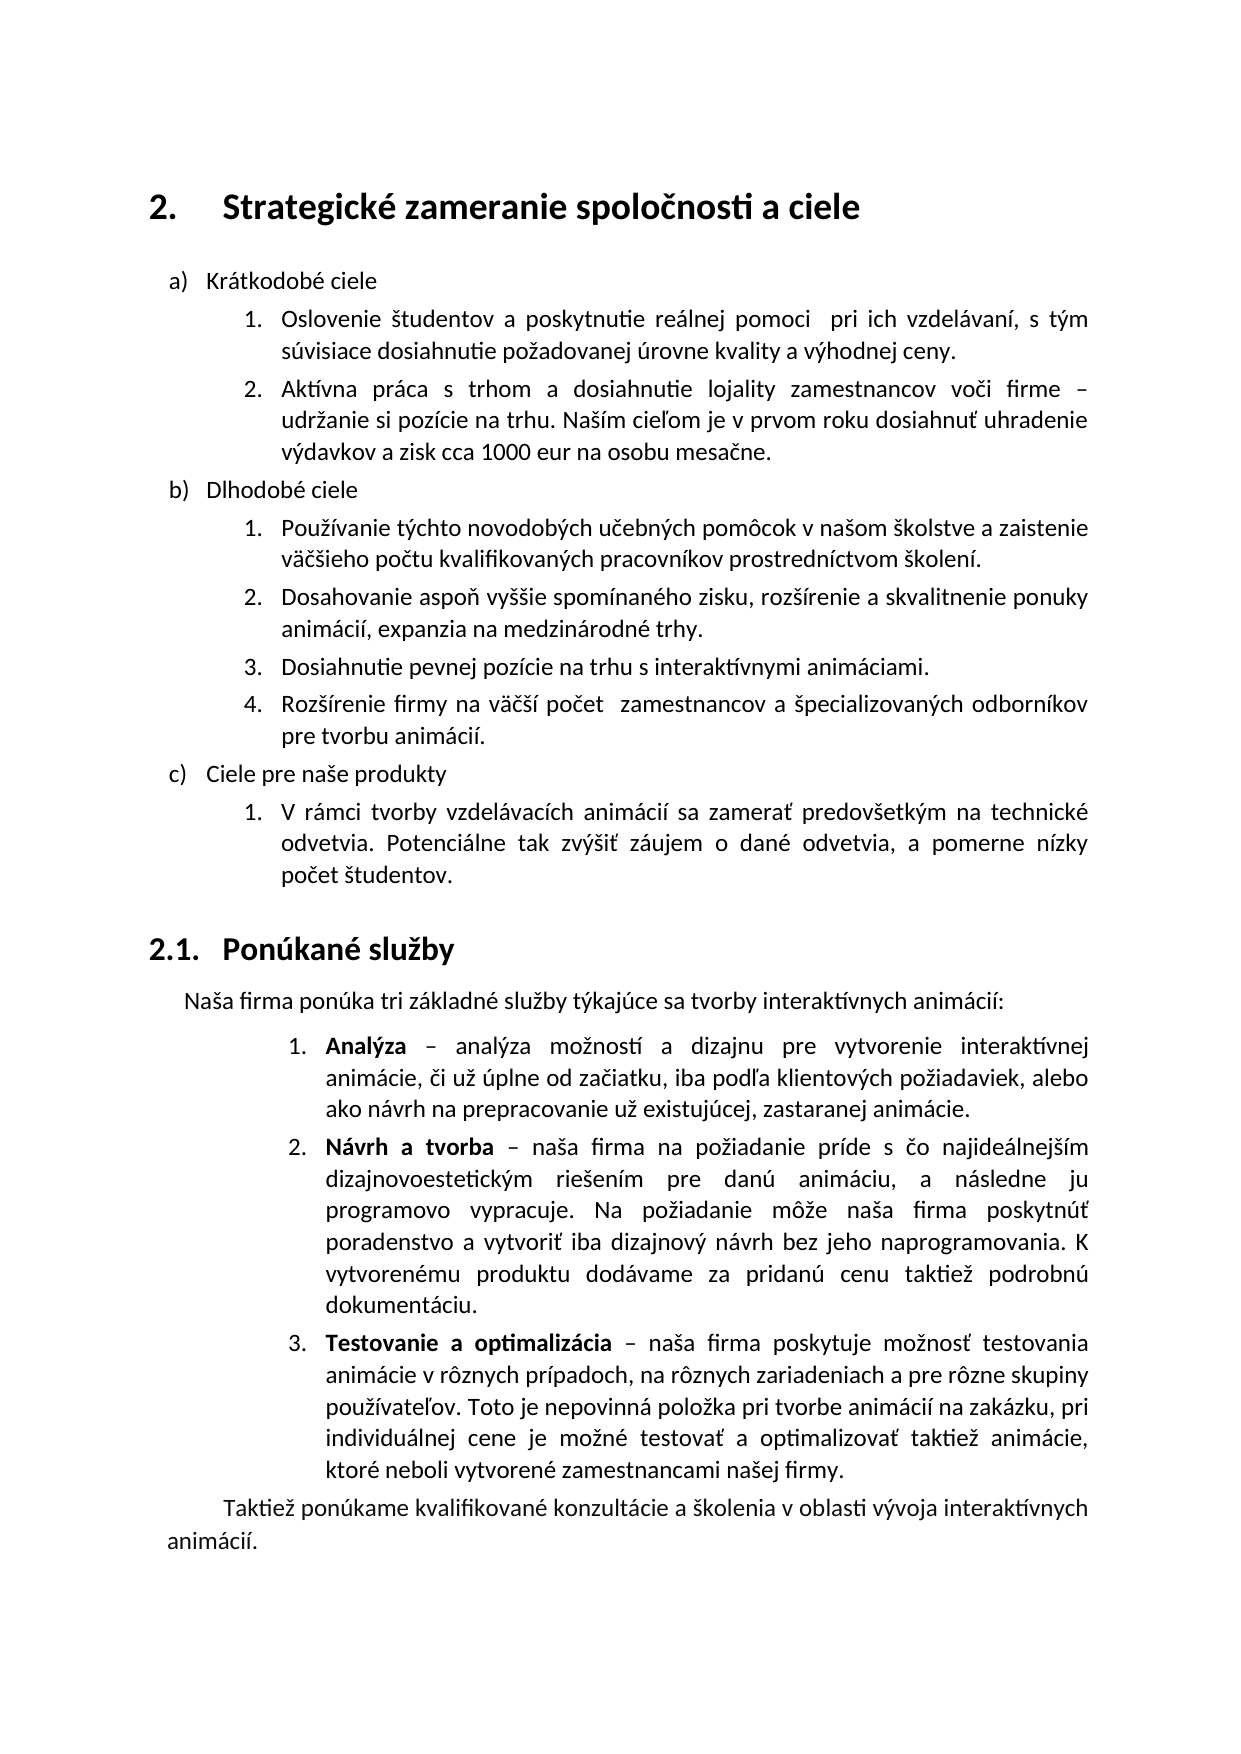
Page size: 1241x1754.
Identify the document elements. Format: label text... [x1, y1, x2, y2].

list Dlhodobé ciele [169, 474, 1089, 504]
text Naša firma ponúka tri základné služby týkajúce sa tvorby interaktívnych animácií: [148, 985, 1091, 1015]
text Ponúkané služby [148, 928, 1091, 969]
list Oslovenie študentov a poskytnutie reálnej pomoci pri ich vzdelávaní, s tým súvisiace dosiahnutie požadovanej úrovne kvality a výhodnej ceny. [244, 303, 1089, 366]
list Dosahovanie aspoň vyššie spomínaného zisku, rozšírenie a skvalitnenie ponuky animácií, expanzia na medzinárodné trhy. [244, 581, 1089, 643]
list Testovanie a optimalizácia – naša firma poskytuje možnosť testovania animácie v rôznych prípadoch, na rôznych zariadeniach a pre rôzne skupiny používateľov. Toto je nepovinná položka pri tvorbe animácií na zakázku, pri individuálnej cene je možné testovať a optimalizovať taktiež animácie, ktoré neboli vytvorené zamestnancami našej firmy. [288, 1327, 1089, 1485]
list Dosiahnutie pevnej pozície na trhu s interaktívnymi animáciami. [244, 651, 1089, 681]
list Aktívna práca s trhom a dosiahnutie lojality zamestnancov voči firme – udržanie si pozície na trhu. Naším cieľom je v prvom roku dosiahnuť uhradenie výdavkov a zisk cca 1000 eur na osobu mesačne. [244, 373, 1089, 467]
list Krátkodobé ciele [169, 266, 1089, 296]
list Návrh a tvorba – naša firma na požiadanie príde s čo najideálnejším dizajnovoestetickým riešením pre danú animáciu, a následne ju programovo vypracuje. Na požiadanie môže naša firma poskytnúť poradenstvo a vytvoriť iba dizajnový návrh bez jeho naprogramovania. K vytvorenému produktu dodávame za pridanú cenu taktiež podrobnú dokumentáciu. [288, 1131, 1089, 1320]
list V rámci tvorby vzdelávacích animácií sa zamerať predovšetkým na technické odvetvia. Potenciálne tak zvýšiť záujem o dané odvetvia, a pomerne nízky počet študentov. [244, 796, 1090, 890]
text Taktiež ponúkame kvalifikované konzultácie a školenia v oblasti vývoja interaktívnych animácií. [167, 1492, 1090, 1555]
text Strategické zameranie spoločnosti a ciele [148, 183, 1091, 228]
list Používanie týchto novodobých učebných pomôcok v našom školstve a zaistenie väčšieho počtu kvalifikovaných pracovníkov prostredníctvom školení. [244, 512, 1089, 574]
list Rozšírenie firmy na väčší počet zamestnancov a špecializovaných odborníkov pre tvorbu animácií. [244, 688, 1089, 751]
list Analýza – analýza možností a dizajnu pre vytvorenie interaktívnej animácie, či už úplne od začiatku, iba podľa klientových požiadaviek, alebo ako návrh na prepracovanie už existujúcej, zastaranej animácie. [288, 1030, 1089, 1124]
list Ciele pre naše produkty [169, 758, 1089, 788]
